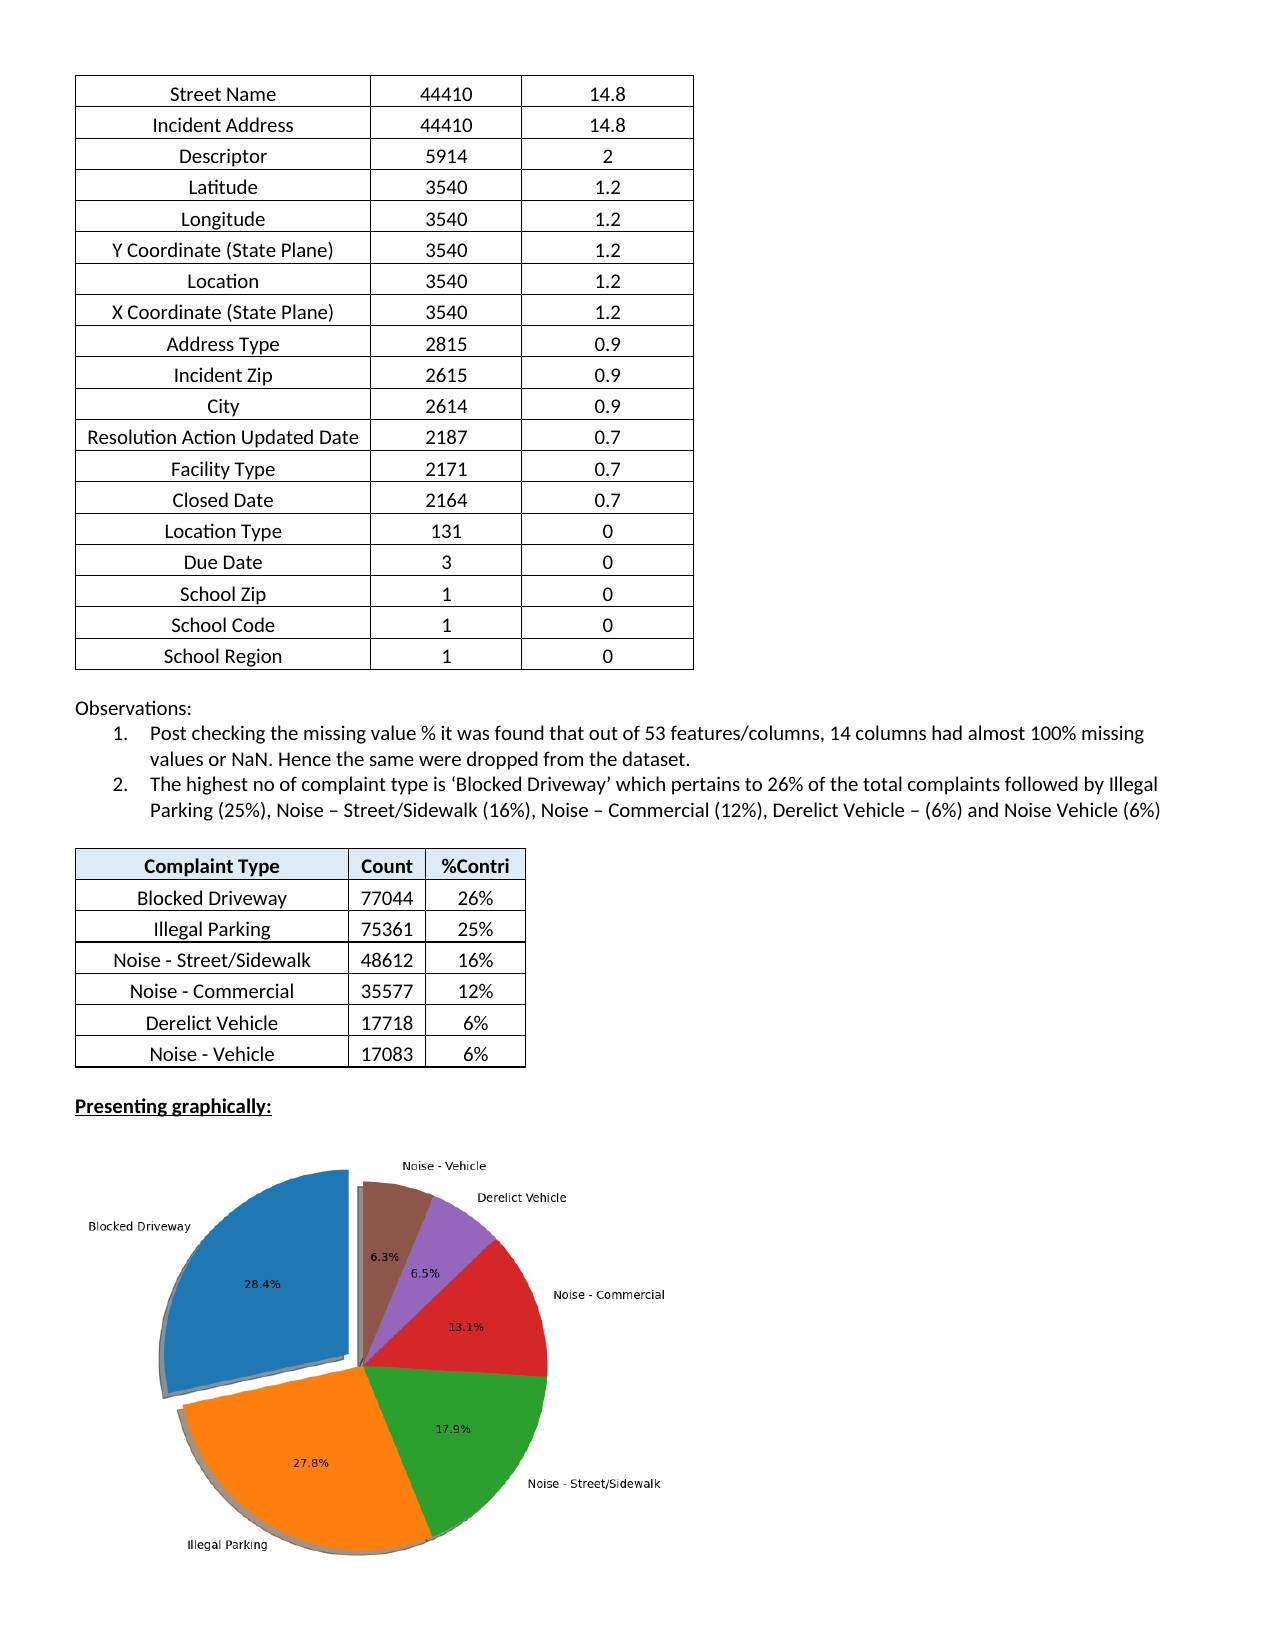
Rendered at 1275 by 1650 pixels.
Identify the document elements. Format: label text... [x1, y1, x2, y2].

table_cell 5914 [371, 139, 521, 169]
text Presenting graphically: [75, 1093, 1200, 1118]
table_cell Longitude [76, 201, 370, 231]
table_cell School Zip [76, 576, 370, 606]
table_cell Closed Date [76, 482, 370, 512]
table_cell 17718 [349, 1005, 425, 1035]
table_cell 6% [426, 1005, 525, 1035]
list The highest no of complaint type is ‘Blocked Driveway’ which pertains to 26% of the total complaints followed by Illegal Parking (25%), Noise – Street/Sidewalk (16%), Noise – Commercial (12%), Derelict Vehicle – (6%) and Noise Vehicle (6%) [112, 771, 1200, 822]
table_cell City [76, 389, 370, 419]
table_cell 75361 [349, 911, 425, 941]
table_cell Resolution Action Updated Date [76, 420, 370, 450]
table_cell 1.2 [522, 170, 693, 200]
table_cell 0.9 [522, 389, 693, 419]
table_cell 6% [426, 1036, 525, 1066]
table_cell 2171 [371, 451, 521, 481]
table_cell Noise - Commercial [76, 974, 348, 1004]
table_header %Contri [426, 849, 525, 879]
table_cell 26% [426, 880, 525, 910]
table_cell 1.2 [522, 201, 693, 231]
table_cell 44410 [371, 107, 521, 137]
table_cell 12% [426, 974, 525, 1004]
table_cell 3540 [371, 295, 521, 325]
table_cell 2 [522, 139, 693, 169]
table_cell 16% [426, 943, 525, 973]
table_cell 3540 [371, 232, 521, 262]
table_cell Facility Type [76, 451, 370, 481]
table_cell 35577 [349, 974, 425, 1004]
table_cell Location [76, 264, 370, 294]
table_cell 1.2 [522, 232, 693, 262]
table_cell 14.8 [522, 76, 693, 106]
table_cell 0.7 [522, 482, 693, 512]
table_cell 1.2 [522, 264, 693, 294]
table_cell 0 [522, 607, 693, 637]
table_cell 0 [522, 639, 693, 669]
table_cell 0.7 [522, 451, 693, 481]
table_cell 1 [371, 607, 521, 637]
table_cell Derelict Vehicle [76, 1005, 348, 1035]
table_cell 3 [371, 545, 521, 575]
table_cell School Code [76, 607, 370, 637]
table_cell 17083 [349, 1036, 425, 1066]
table_cell 1 [371, 639, 521, 669]
text Observations: [75, 695, 1200, 721]
table_cell Incident Address [76, 107, 370, 137]
table_cell 48612 [349, 943, 425, 973]
table_cell 2187 [371, 420, 521, 450]
table_cell 2815 [371, 326, 521, 356]
table_cell 0 [522, 576, 693, 606]
table_cell 0.9 [522, 357, 693, 387]
table_cell Y Coordinate (State Plane) [76, 232, 370, 262]
table_cell 3540 [371, 201, 521, 231]
table_cell 14.8 [522, 107, 693, 137]
table_cell 77044 [349, 880, 425, 910]
table_cell Address Type [76, 326, 370, 356]
table_cell 0 [522, 514, 693, 544]
table_cell School Region [76, 639, 370, 669]
table_cell Incident Zip [76, 357, 370, 387]
picture [75, 1139, 679, 1579]
table_cell 0.9 [522, 326, 693, 356]
table_cell Location Type [76, 514, 370, 544]
table_header Count [349, 849, 425, 879]
table_cell 3540 [371, 170, 521, 200]
table_cell 44410 [371, 76, 521, 106]
table_cell 2615 [371, 357, 521, 387]
table_cell 0 [522, 545, 693, 575]
table_cell Street Name [76, 76, 370, 106]
table_cell 25% [426, 911, 525, 941]
table_cell Descriptor [76, 139, 370, 169]
table_cell 2614 [371, 389, 521, 419]
table_cell X Coordinate (State Plane) [76, 295, 370, 325]
table_cell Noise - Street/Sidewalk [76, 943, 348, 973]
table_cell 0.7 [522, 420, 693, 450]
table_cell 1 [371, 576, 521, 606]
table_cell 131 [371, 514, 521, 544]
table_cell Blocked Driveway [76, 880, 348, 910]
table_cell 3540 [371, 264, 521, 294]
table_cell 1.2 [522, 295, 693, 325]
table_cell Latitude [76, 170, 370, 200]
table_cell Due Date [76, 545, 370, 575]
table_header Complaint Type [76, 849, 348, 879]
table_cell Illegal Parking [76, 911, 348, 941]
list Post checking the missing value % it was found that out of 53 features/columns, 14 columns had almost 100% missing values or NaN. Hence the same were dropped from the dataset. [112, 721, 1200, 771]
table_cell Noise - Vehicle [76, 1036, 348, 1066]
table_cell 2164 [371, 482, 521, 512]
